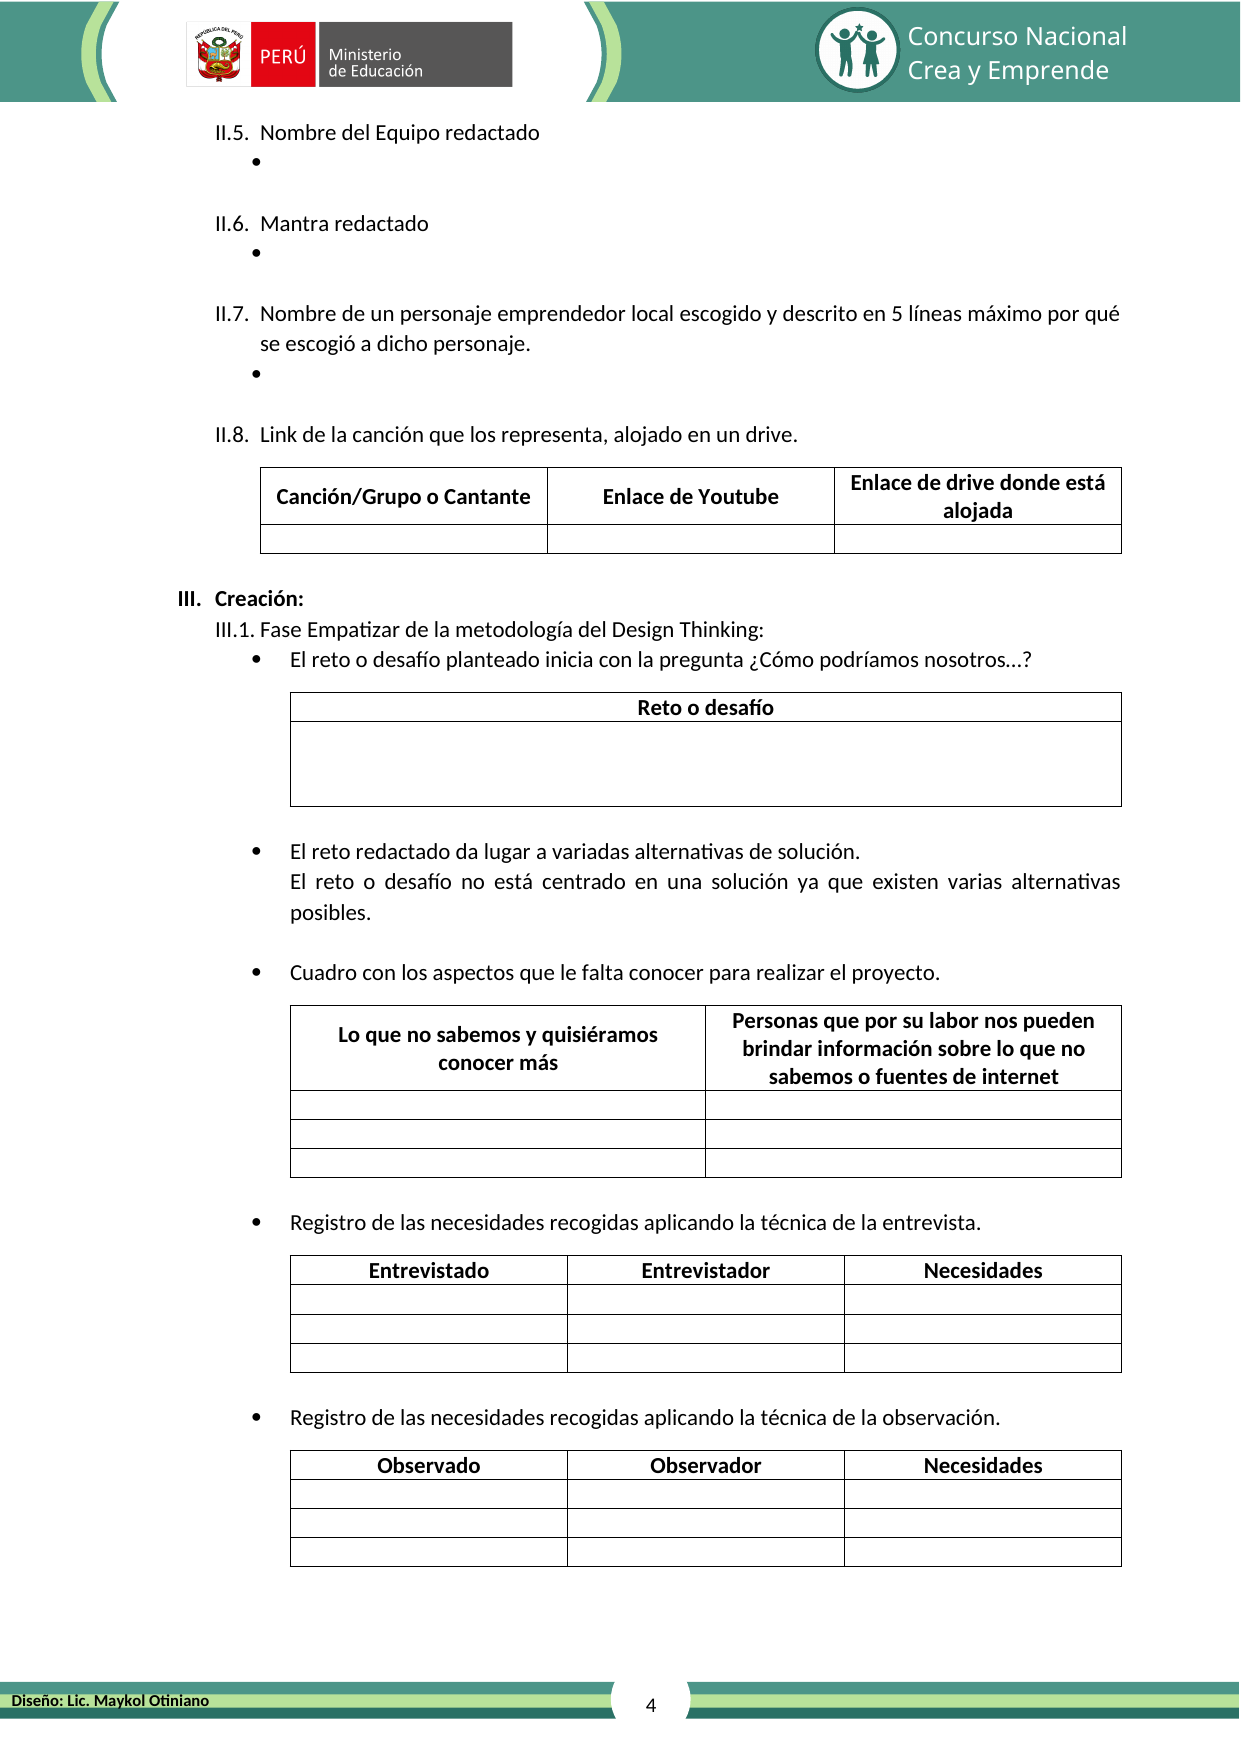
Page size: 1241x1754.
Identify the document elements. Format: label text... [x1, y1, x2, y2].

table_cell [568, 1315, 844, 1342]
table_cell [706, 1149, 1121, 1177]
list El reto o desafío no está centrado en una solución ya que existen varias alternativas posibles. [290, 867, 1122, 926]
table_header Lo que no sabemos y quisiéramos conocer más [291, 1006, 705, 1090]
table_cell [845, 1509, 1121, 1537]
table_header Observador [568, 1451, 844, 1479]
table_cell [291, 722, 1121, 806]
table_header Observado [291, 1451, 567, 1479]
list Registro de las necesidades recogidas aplicando la técnica de la entrevista. [252, 1208, 1122, 1236]
picture [185, 17, 518, 90]
list Nombre de un personaje emprendedor local escogido y descrito en 5 líneas máximo por qué se escogió a dicho personaje. [215, 299, 1122, 358]
table_cell [568, 1480, 844, 1508]
picture [814, 7, 902, 95]
table_cell [845, 1538, 1121, 1566]
table_cell [568, 1285, 844, 1313]
table_cell [835, 525, 1121, 553]
table_cell [845, 1315, 1121, 1342]
list Link de la canción que los representa, alojado en un drive. [215, 420, 1122, 448]
table_header Personas que por su labor nos pueden brindar información sobre lo que no sabemos o fuentes de internet [706, 1006, 1121, 1090]
list Fase Empatizar de la metodología del Design Thinking: [215, 615, 1122, 643]
table_cell [706, 1091, 1121, 1119]
table_cell [845, 1480, 1121, 1508]
table_header Necesidades [845, 1256, 1121, 1284]
table_cell [845, 1285, 1121, 1313]
table_cell [291, 1285, 567, 1313]
table_cell [291, 1509, 567, 1537]
list Nombre del Equipo redactado [215, 118, 1122, 146]
table_cell [568, 1509, 844, 1537]
table_cell [291, 1091, 705, 1119]
table_cell [291, 1149, 705, 1177]
table_header Entrevistador [568, 1256, 844, 1284]
table_cell [706, 1120, 1121, 1148]
table_header Canción/Grupo o Cantante [261, 468, 547, 524]
list El reto redactado da lugar a variadas alternativas de solución. [252, 837, 1122, 865]
table_cell [291, 1538, 567, 1566]
list El reto o desafío planteado inicia con la pregunta ¿Cómo podríamos nosotros…? [252, 645, 1122, 673]
table_header Enlace de drive donde está alojada [835, 468, 1121, 524]
table_cell [568, 1538, 844, 1566]
list Creación: [177, 584, 1122, 612]
table_cell [291, 1480, 567, 1508]
table_cell [261, 525, 547, 553]
list Registro de las necesidades recogidas aplicando la técnica de la observación. [252, 1403, 1122, 1431]
table_header Entrevistado [291, 1256, 567, 1284]
table_cell [291, 1120, 705, 1148]
table_cell [291, 1344, 567, 1372]
table_cell [548, 525, 834, 553]
list Cuadro con los aspectos que le falta conocer para realizar el proyecto. [252, 958, 1122, 986]
table_cell [291, 1315, 567, 1342]
table_header Necesidades [845, 1451, 1121, 1479]
table_header Enlace de Youtube [548, 468, 834, 524]
table_cell [568, 1344, 844, 1372]
table_cell [845, 1344, 1121, 1372]
table_header Reto o desafío [291, 693, 1121, 721]
list Mantra redactado [215, 209, 1122, 237]
